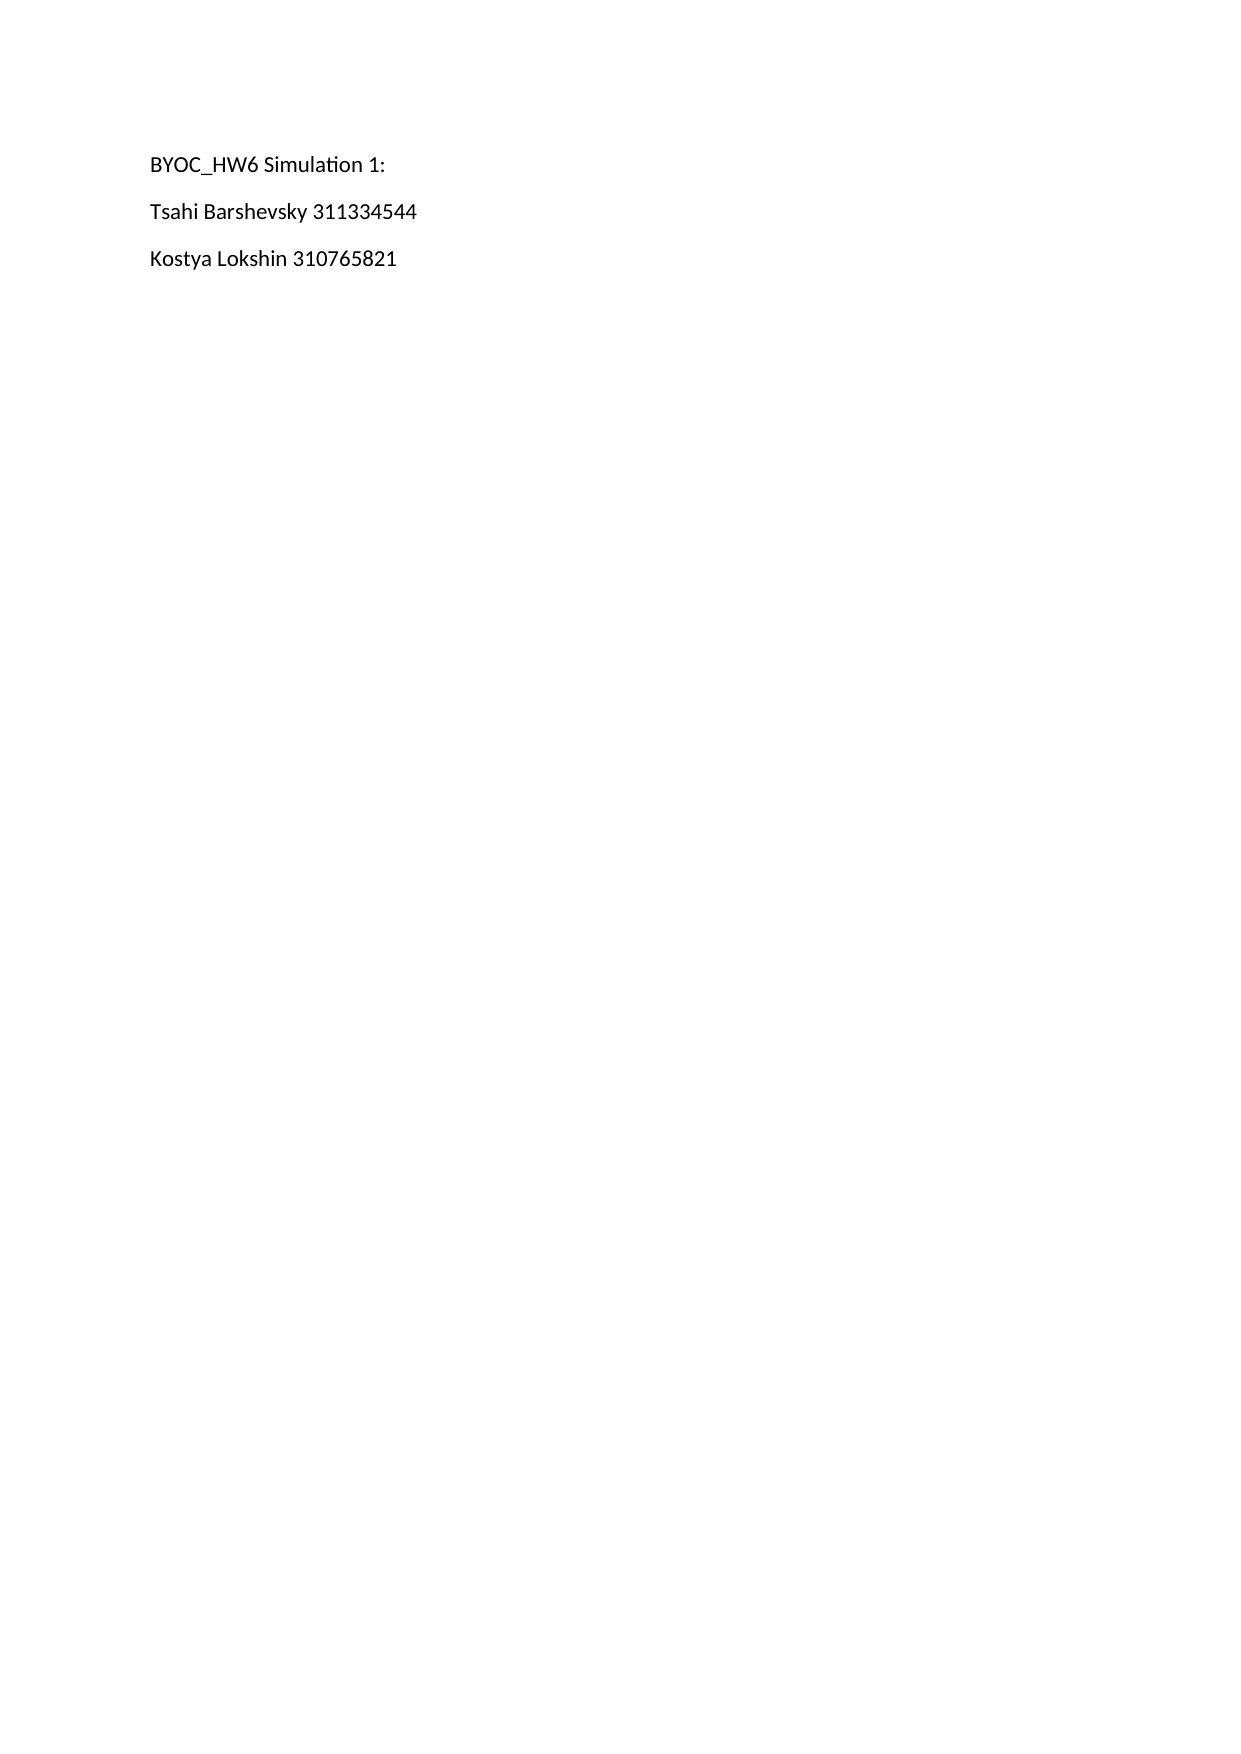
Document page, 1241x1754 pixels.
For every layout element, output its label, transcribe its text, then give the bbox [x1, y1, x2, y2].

text BYOC_HW6 Simulation 1: [150, 150, 1090, 178]
text Kostya Lokshin 310765821 [150, 244, 1090, 272]
text Tsahi Barshevsky 311334544 [150, 197, 1090, 225]
